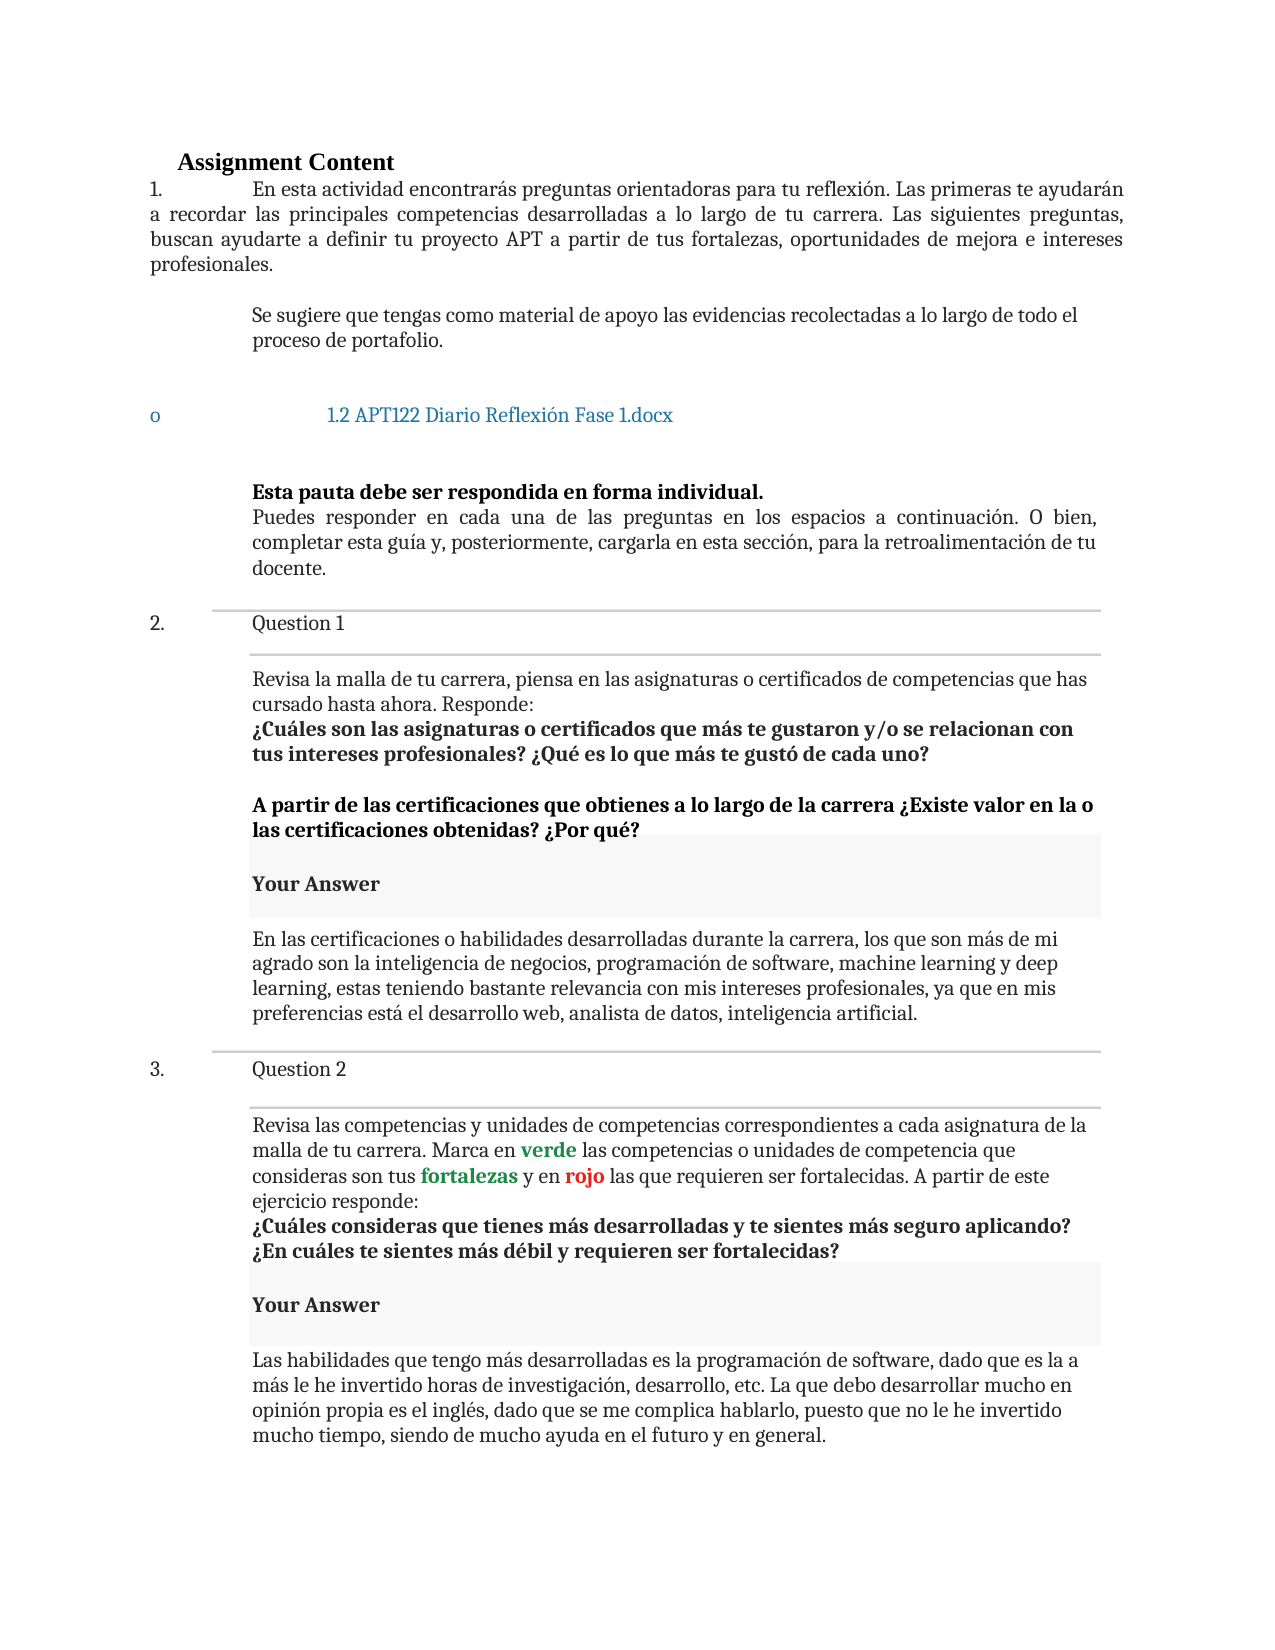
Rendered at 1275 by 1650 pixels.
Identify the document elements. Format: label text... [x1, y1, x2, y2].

text Your Answer [252, 1293, 1125, 1318]
list 1.2 APT122 Diario Reflexión Fase 1.docx [150, 403, 1125, 428]
list Question 1 [150, 611, 1125, 636]
text Revisa las competencias y unidades de competencias correspondientes a cada asignatura de la malla de tu carrera. Marca en verde las competencias o unidades de competencia que consideras son tus fortalezas y en rojo las que requieren ser fortalecidas. A partir de este ejercicio responde: [252, 1113, 1098, 1214]
text En las certificaciones o habilidades desarrolladas durante la carrera, los que son más de mi agrado son la inteligencia de negocios, programación de software, machine learning y deep learning, estas teniendo bastante relevancia con mis intereses profesionales, ya que en mis preferencias está el desarrollo web, analista de datos, inteligencia artificial. [252, 926, 1098, 1026]
text Assignment Content [177, 147, 1125, 176]
text Revisa la malla de tu carrera, piensa en las asignaturas o certificados de competencias que has cursado hasta ahora. Responde: [252, 667, 1089, 717]
list Question 2 [150, 1057, 1125, 1082]
text Your Answer [252, 872, 1125, 897]
text ¿Cuáles son las asignaturas o certificados que más te gustaron y/o se relacionan con tus intereses profesionales? ¿Qué es lo que más te gustó de cada uno? [252, 717, 1092, 767]
text Se sugiere que tengas como material de apoyo las evidencias recolectadas a lo largo de todo el proceso de portafolio. [252, 303, 1098, 353]
text A partir de las certificaciones que obtienes a lo largo de la carrera ¿Existe valor en la o las certificaciones obtenidas? ¿Por qué? [252, 793, 1098, 843]
text Puedes responder en cada una de las preguntas en los espacios a continuación. O bien, completar esta guía y, posteriormente, cargarla en esta sección, para la retroalimentación de tu docente. [252, 505, 1098, 580]
text Las habilidades que tengo más desarrolladas es la programación de software, dado que es la a más le he invertido horas de investigación, desarrollo, etc. La que debo desarrollar mucho en opinión propia es el inglés, dado que se me complica hablarlo, puesto que no le he invertido mucho tiempo, siendo de mucho ayuda en el futuro y en general. [252, 1348, 1087, 1448]
text Esta pauta debe ser respondida en forma individual. [252, 479, 1125, 504]
text ¿Cuáles consideras que tienes más desarrolladas y te sientes más seguro aplicando? ¿En cuáles te sientes más débil y requieren ser fortalecidas? [252, 1214, 1092, 1264]
list En esta actividad encontrarás preguntas orientadoras para tu reflexión. Las primeras te ayudarán a recordar las principales competencias desarrolladas a lo largo de tu carrera. Las siguientes preguntas, buscan ayudarte a definir tu proyecto APT a partir de tus fortalezas, oportunidades de mejora e intereses profesionales. [150, 176, 1125, 277]
